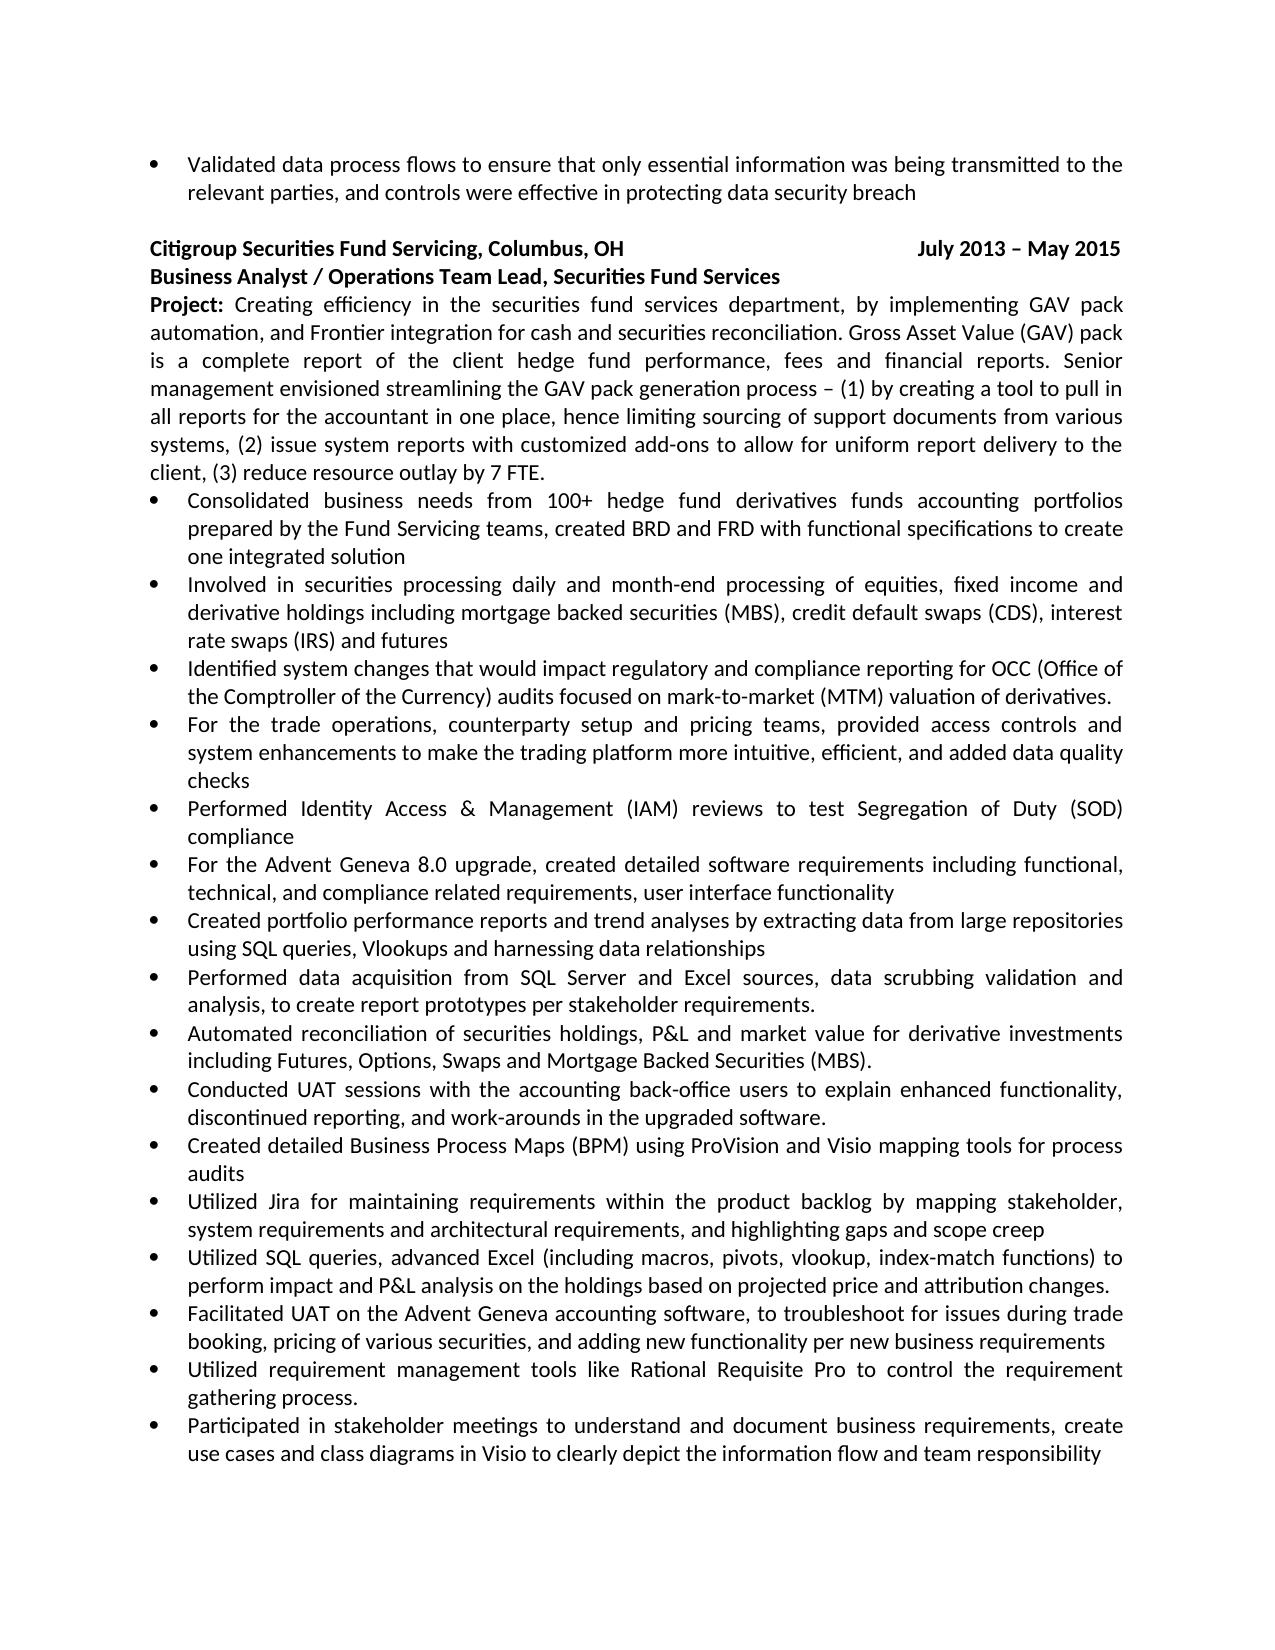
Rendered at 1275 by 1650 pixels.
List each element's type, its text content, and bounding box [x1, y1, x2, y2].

list For the Advent Geneva 8.0 upgrade, created detailed software requirements including functional, technical, and compliance related requirements, user interface functionality [150, 851, 1125, 907]
list Facilitated UAT on the Advent Geneva accounting software, to troubleshoot for issues during trade booking, pricing of various securities, and adding new functionality per new business requirements [150, 1299, 1125, 1355]
list Consolidated business needs from 100+ hedge fund derivatives funds accounting portfolios prepared by the Fund Servicing teams, created BRD and FRD with functional specifications to create one integrated solution [150, 486, 1125, 570]
list Performed Identity Access & Management (IAM) reviews to test Segregation of Duty (SOD) compliance [150, 794, 1125, 851]
list Conducted UAT sessions with the accounting back-office users to explain enhanced functionality, discontinued reporting, and work-arounds in the upgraded software. [150, 1075, 1125, 1131]
list Automated reconciliation of securities holdings, P&L and market value for derivative investments including Futures, Options, Swaps and Mortgage Backed Securities (MBS). [150, 1019, 1125, 1075]
text Project: Creating efficiency in the securities fund services department, by implementing GAV pack automation, and Frontier integration for cash and securities reconciliation. Gross Asset Value (GAV) pack is a complete report of the client hedge fund performance, fees and financial reports. Senior management envisioned streamlining the GAV pack generation process – (1) by creating a tool to pull in all reports for the accountant in one place, hence limiting sourcing of support documents from various systems, (2) issue system reports with customized add-ons to allow for uniform report delivery to the client, (3) reduce resource outlay by 7 FTE. [150, 290, 1125, 486]
list For the trade operations, counterparty setup and pricing teams, provided access controls and system enhancements to make the trading platform more intuitive, efficient, and added data quality checks [150, 710, 1125, 794]
list Performed data acquisition from SQL Server and Excel sources, data scrubbing validation and analysis, to create report prototypes per stakeholder requirements. [150, 963, 1125, 1019]
text Citigroup Securities Fund Servicing, Columbus, OH July 2013 – May 2015 [150, 234, 1125, 262]
text Business Analyst / Operations Team Lead, Securities Fund Services [150, 262, 1125, 290]
list Involved in securities processing daily and month-end processing of equities, fixed income and derivative holdings including mortgage backed securities (MBS), credit default swaps (CDS), interest rate swaps (IRS) and futures [150, 570, 1125, 654]
list Utilized SQL queries, advanced Excel (including macros, pivots, vlookup, index-match functions) to perform impact and P&L analysis on the holdings based on projected price and attribution changes. [150, 1243, 1125, 1299]
list Participated in stakeholder meetings to understand and document business requirements, create use cases and class diagrams in Visio to clearly depict the information flow and team responsibility [150, 1411, 1125, 1467]
list Validated data process flows to ensure that only essential information was being transmitted to the relevant parties, and controls were effective in protecting data security breach [150, 150, 1125, 206]
list Utilized Jira for maintaining requirements within the product backlog by mapping stakeholder, system requirements and architectural requirements, and highlighting gaps and scope creep [150, 1187, 1125, 1243]
list Created detailed Business Process Maps (BPM) using ProVision and Visio mapping tools for process audits [150, 1131, 1125, 1187]
list Utilized requirement management tools like Rational Requisite Pro to control the requirement gathering process. [150, 1355, 1125, 1411]
list Created portfolio performance reports and trend analyses by extracting data from large repositories using SQL queries, Vlookups and harnessing data relationships [150, 907, 1125, 963]
list Identified system changes that would impact regulatory and compliance reporting for OCC (Office of the Comptroller of the Currency) audits focused on mark-to-market (MTM) valuation of derivatives. [150, 654, 1125, 710]
